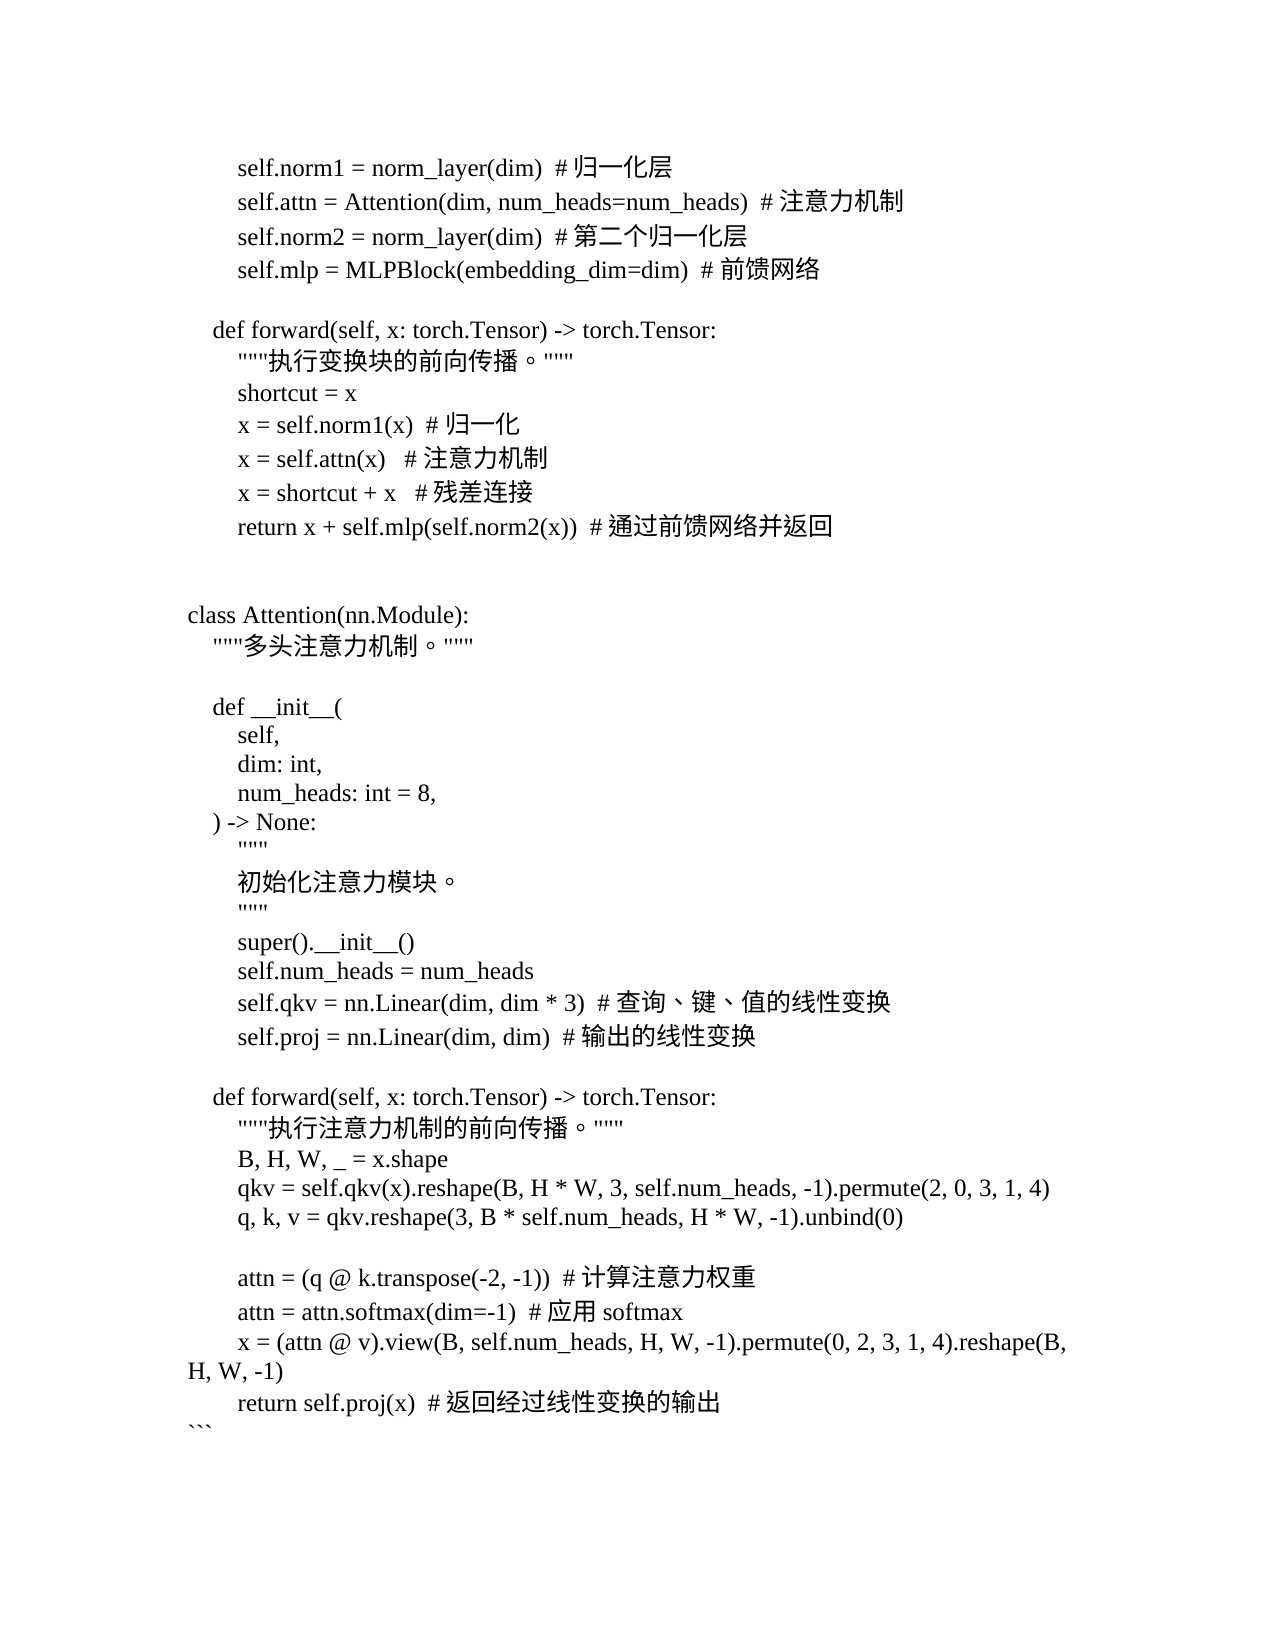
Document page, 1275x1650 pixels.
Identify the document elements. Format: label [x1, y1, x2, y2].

text [187, 150, 1087, 1477]
